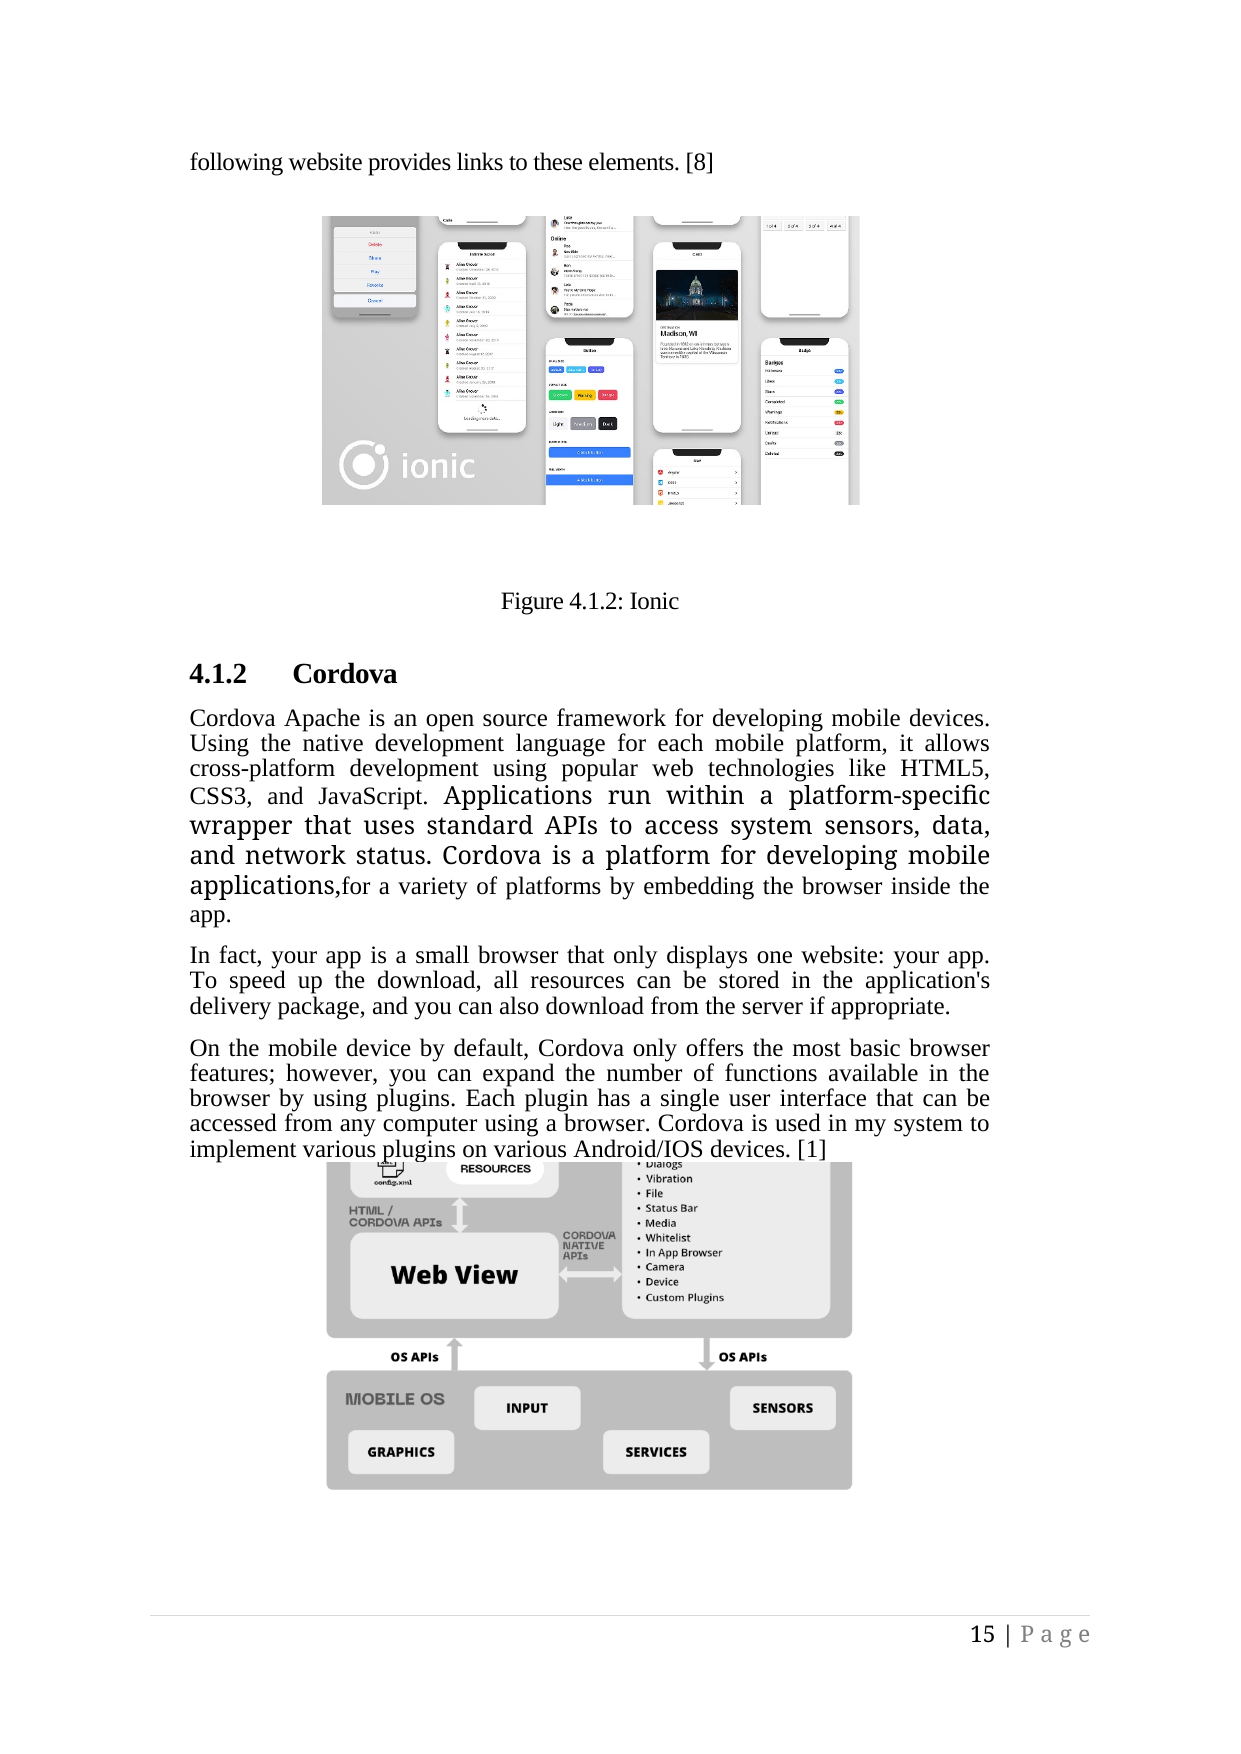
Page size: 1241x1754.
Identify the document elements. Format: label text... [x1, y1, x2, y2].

picture [306, 1162, 874, 1507]
text Figure 4.1.2: Ionic [189, 589, 991, 614]
picture [320, 216, 860, 505]
subtitle Cordova [189, 656, 1090, 690]
text On the mobile device by default, Cordova only offers the most basic browser features; however, you can expand the number of functions available in the browser by using plugins. Each plugin has a single user interface that can be accessed from any computer using a browser. Cordova is used in my system to implement various plugins on various Android/IOS devices. [1] [189, 1036, 991, 1163]
text Cordova Apache is an open source framework for developing mobile devices. Using the native development language for each mobile platform, it allows cross-platform development using popular web technologies like HTML5, CSS3, and JavaScript. Applications run within a platform-specific wrapper that uses standard APIs to access system sensors, data, and network status. Cordova is a platform for developing mobile applications,for a variety of platforms by embedding the browser inside the app. [189, 706, 991, 927]
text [189, 150, 991, 175]
text In fact, your app is a small browser that only displays one website: your app. To speed up the download, all resources can be stored in the application's delivery package, and you can also download from the server if appropriate. [189, 944, 991, 1020]
